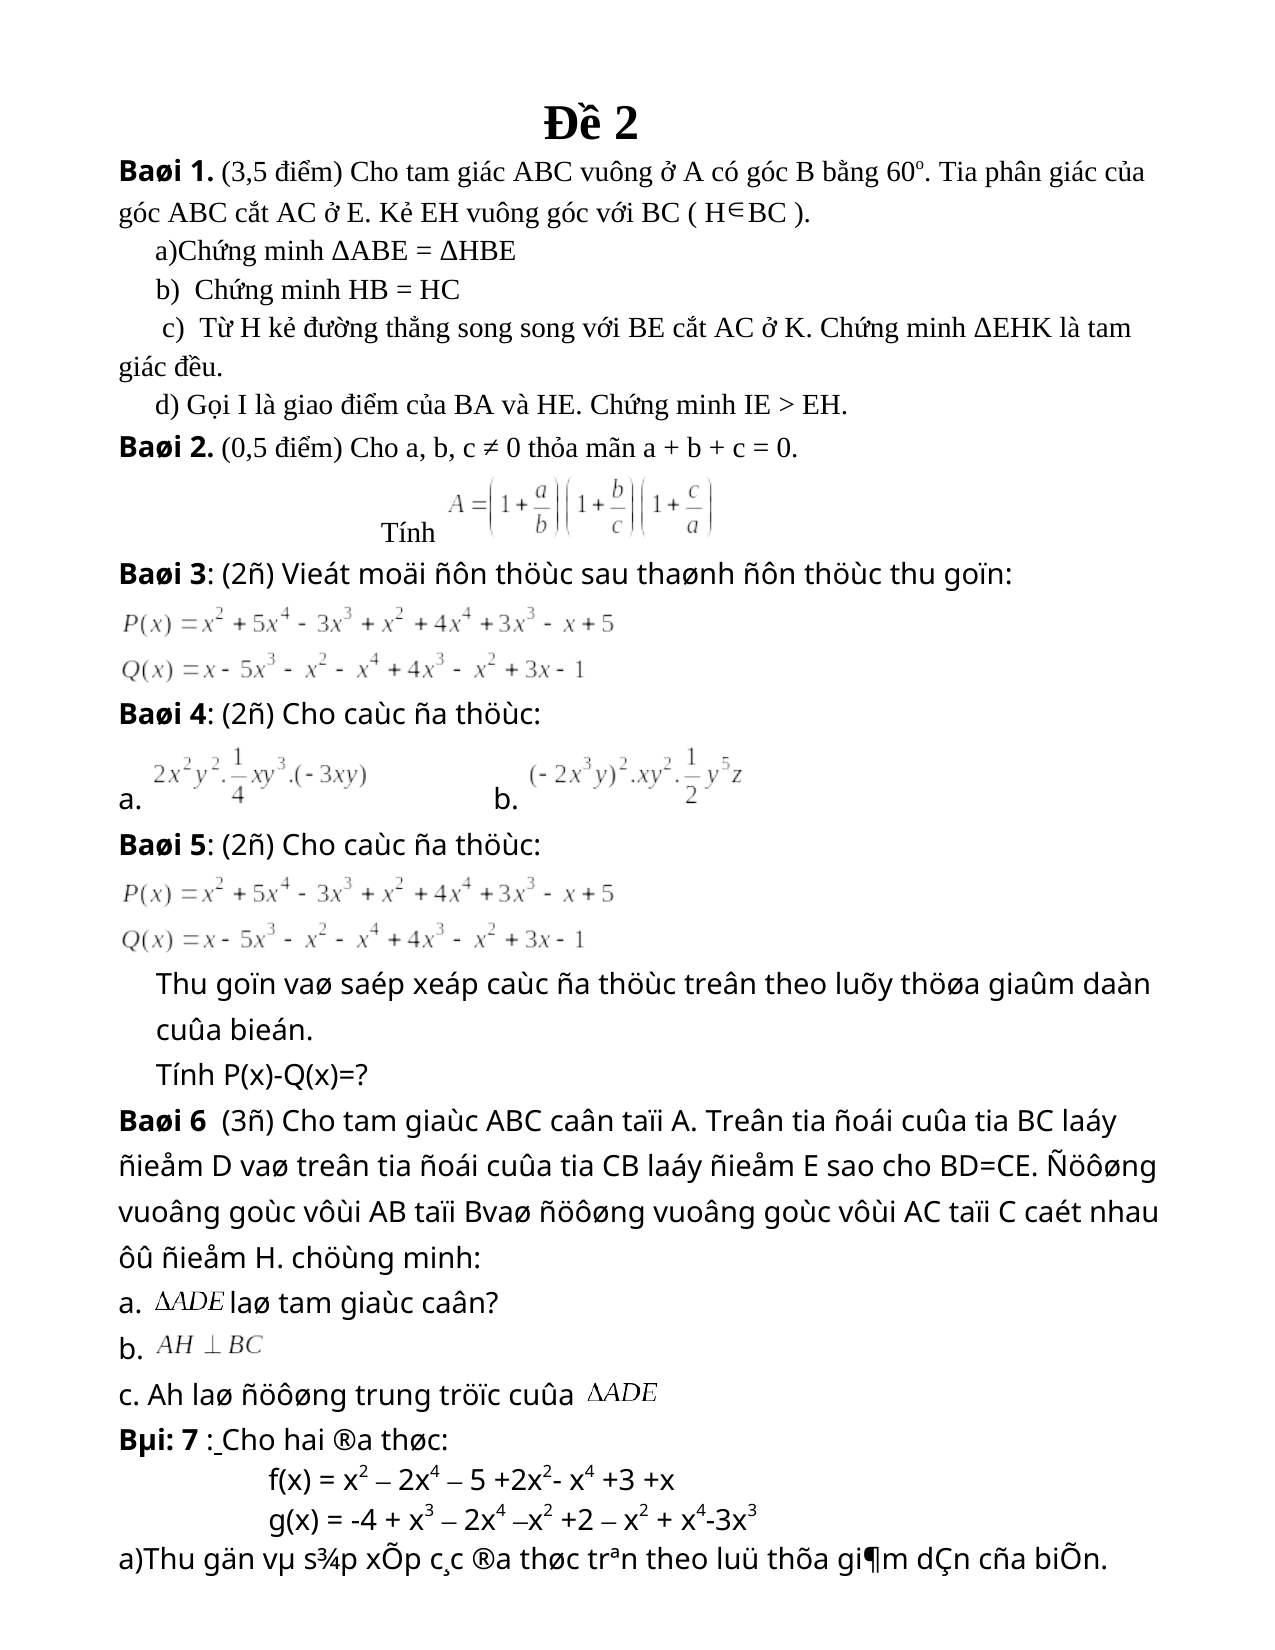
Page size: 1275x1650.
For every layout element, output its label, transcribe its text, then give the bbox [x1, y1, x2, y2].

text Tính [118, 472, 1186, 549]
text f(x) = x2 – 2x4 – 5 +2x2- x4 +3 +x [268, 1459, 1186, 1499]
text Bµi: 7 : Cho hai ®a thøc: [118, 1419, 1186, 1459]
text Baøi 4: (2ñ) Cho caùc ña thöùc: [118, 693, 1186, 733]
text Baøi 3: (2ñ) Vieát moäi ñôn thöùc sau thaønh ñôn thöùc thu goïn: [118, 554, 1186, 593]
text Thu goïn vaø saép xeáp caùc ña thöùc treân theo luõy thöøa giaûm daàn cuûa bieán. [156, 963, 1186, 1048]
text a)Thu gän vµ s¾p xÕp c¸c ®a thøc trªn theo luü thõa gi¶m dÇn cña biÕn. [118, 1538, 1186, 1578]
text Tính P(x)-Q(x)=? [156, 1054, 1186, 1094]
text a. b. [118, 739, 1186, 818]
text b. [118, 1328, 1186, 1368]
text d) Gọi I là giao điểm của BA và HE. Chứng minh IE > EH. [148, 387, 1186, 421]
text b) Chứng minh HB = HC [156, 272, 1186, 305]
text g(x) = -4 + x3 – 2x4 –x2 +2 – x2 + x4-3x3 [268, 1499, 1186, 1538]
text Baøi 1. (3,5 điểm) Cho tam giác ABC vuông ở A có góc B bằng 60o. Tia phân giác của góc ABC cắt AC ở E. Kẻ EH vuông góc với BC ( HBC ). [118, 150, 1186, 228]
text a. laø tam giaùc caân? [118, 1283, 1186, 1322]
text c. Ah laø ñöôøng trung tröïc cuûa [118, 1374, 1186, 1413]
text a)Chứng minh ΔABE = ΔHBE [148, 233, 1186, 267]
text c) Từ H kẻ đường thẳng song song với BE cắt AC ở K. Chứng minh ΔEHK là tam giác đều. [118, 310, 1186, 382]
text Baøi 5: (2ñ) Cho caùc ña thöùc: [118, 824, 1186, 863]
text Baøi 6 (3ñ) Cho tam giaùc ABC caân taïi A. Treân tia ñoái cuûa tia BC laáy ñieåm D vaø treân tia ñoái cuûa tia CB laáy ñieåm E sao cho BD=CE. Ñöôøng vuoâng goùc vôùi AB taïi Bvaø ñöôøng vuoâng goùc vôùi AC taïi C caét nhau ôû ñieåm H. chöùng minh: [118, 1100, 1186, 1277]
text Đề 2 [118, 93, 1186, 150]
text Baøi 2. (0,5 điểm) Cho a, b, c ≠ 0 thỏa mãn a + b + c = 0. [118, 426, 1186, 466]
